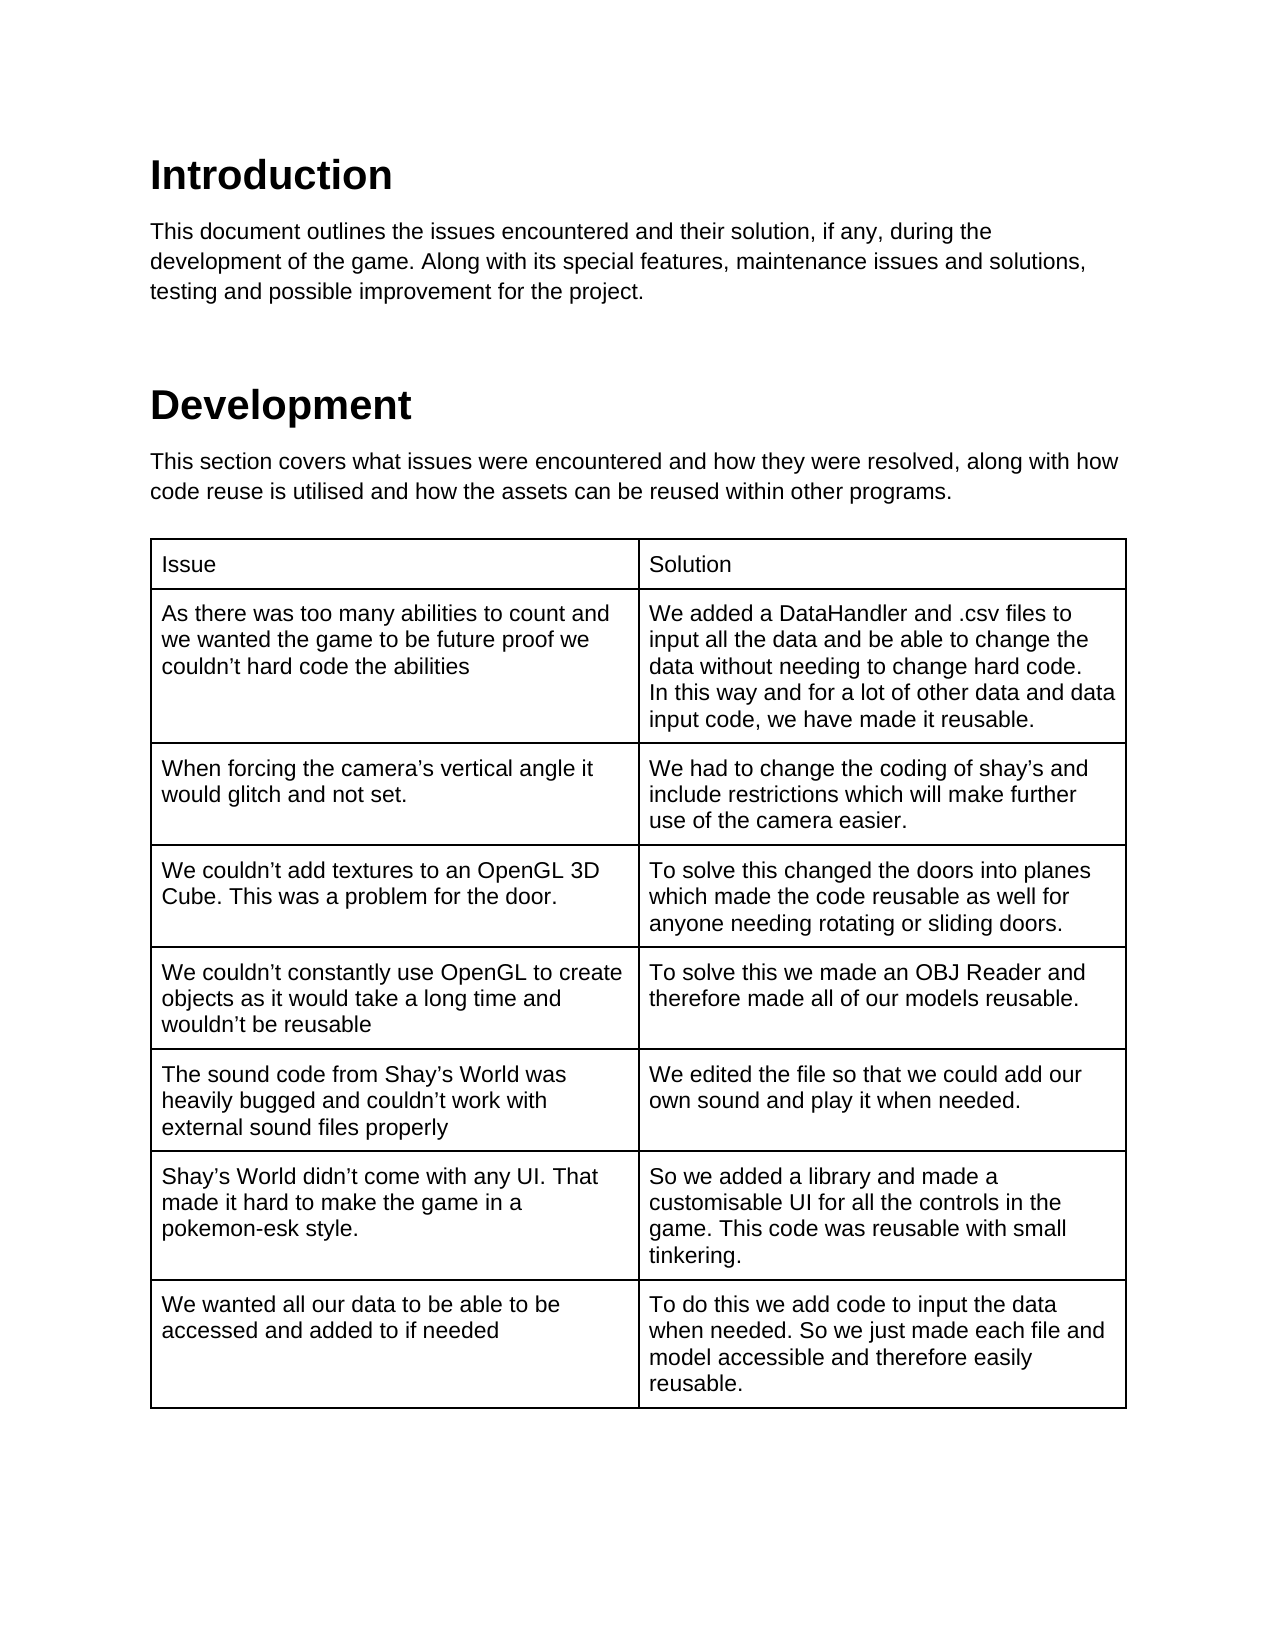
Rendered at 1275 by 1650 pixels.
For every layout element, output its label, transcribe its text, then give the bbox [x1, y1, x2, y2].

table_header Issue [152, 540, 638, 588]
table_cell To do this we add code to input the data when needed. So we just made each file and model accessible and therefore easily reusable. [640, 1281, 1125, 1407]
table_cell We added a DataHandler and .csv files to input all the data and be able to change the data without needing to change hard code. In this way and for a lot of other data and data input code, we have made it reusable. [640, 590, 1125, 742]
table_cell We had to change the coding of shay’s and include restrictions which will make further use of the camera easier. [640, 744, 1125, 844]
table_cell We edited the file so that we could add our own sound and play it when needed. [640, 1050, 1125, 1150]
table_cell Shay’s World didn’t come with any UI. That made it hard to make the game in a pokemon-esk style. [152, 1152, 638, 1278]
table_cell We couldn’t constantly use OpenGL to create objects as it would take a long time and wouldn’t be reusable [152, 948, 638, 1048]
table_header Solution [640, 540, 1125, 588]
text This document outlines the issues encountered and their solution, if any, during the development of the game. Along with its special features, maintenance issues and solutions, testing and possible improvement for the project. [150, 218, 1125, 304]
table_cell When forcing the camera’s vertical angle it would glitch and not set. [152, 744, 638, 844]
table_cell So we added a library and made a customisable UI for all the controls in the game. This code was reusable with small tinkering. [640, 1152, 1125, 1278]
table_cell To solve this changed the doors into planes which made the code reusable as well for anyone needing rotating or sliding doors. [640, 846, 1125, 946]
table_cell We couldn’t add textures to an OpenGL 3D Cube. This was a problem for the door. [152, 846, 638, 946]
table_cell We wanted all our data to be able to be accessed and added to if needed [152, 1281, 638, 1407]
subtitle Development [150, 380, 1125, 428]
table_cell The sound code from Shay’s World was heavily bugged and couldn’t work with external sound files properly [152, 1050, 638, 1150]
subtitle Introduction [150, 150, 1125, 198]
table_cell To solve this we made an OBJ Reader and therefore made all of our models reusable. [640, 948, 1125, 1048]
table_cell As there was too many abilities to count and we wanted the game to be future proof we couldn’t hard code the abilities [152, 590, 638, 742]
text This section covers what issues were encountered and how they were resolved, along with how code reuse is utilised and how the assets can be reused within other programs. [150, 448, 1125, 504]
